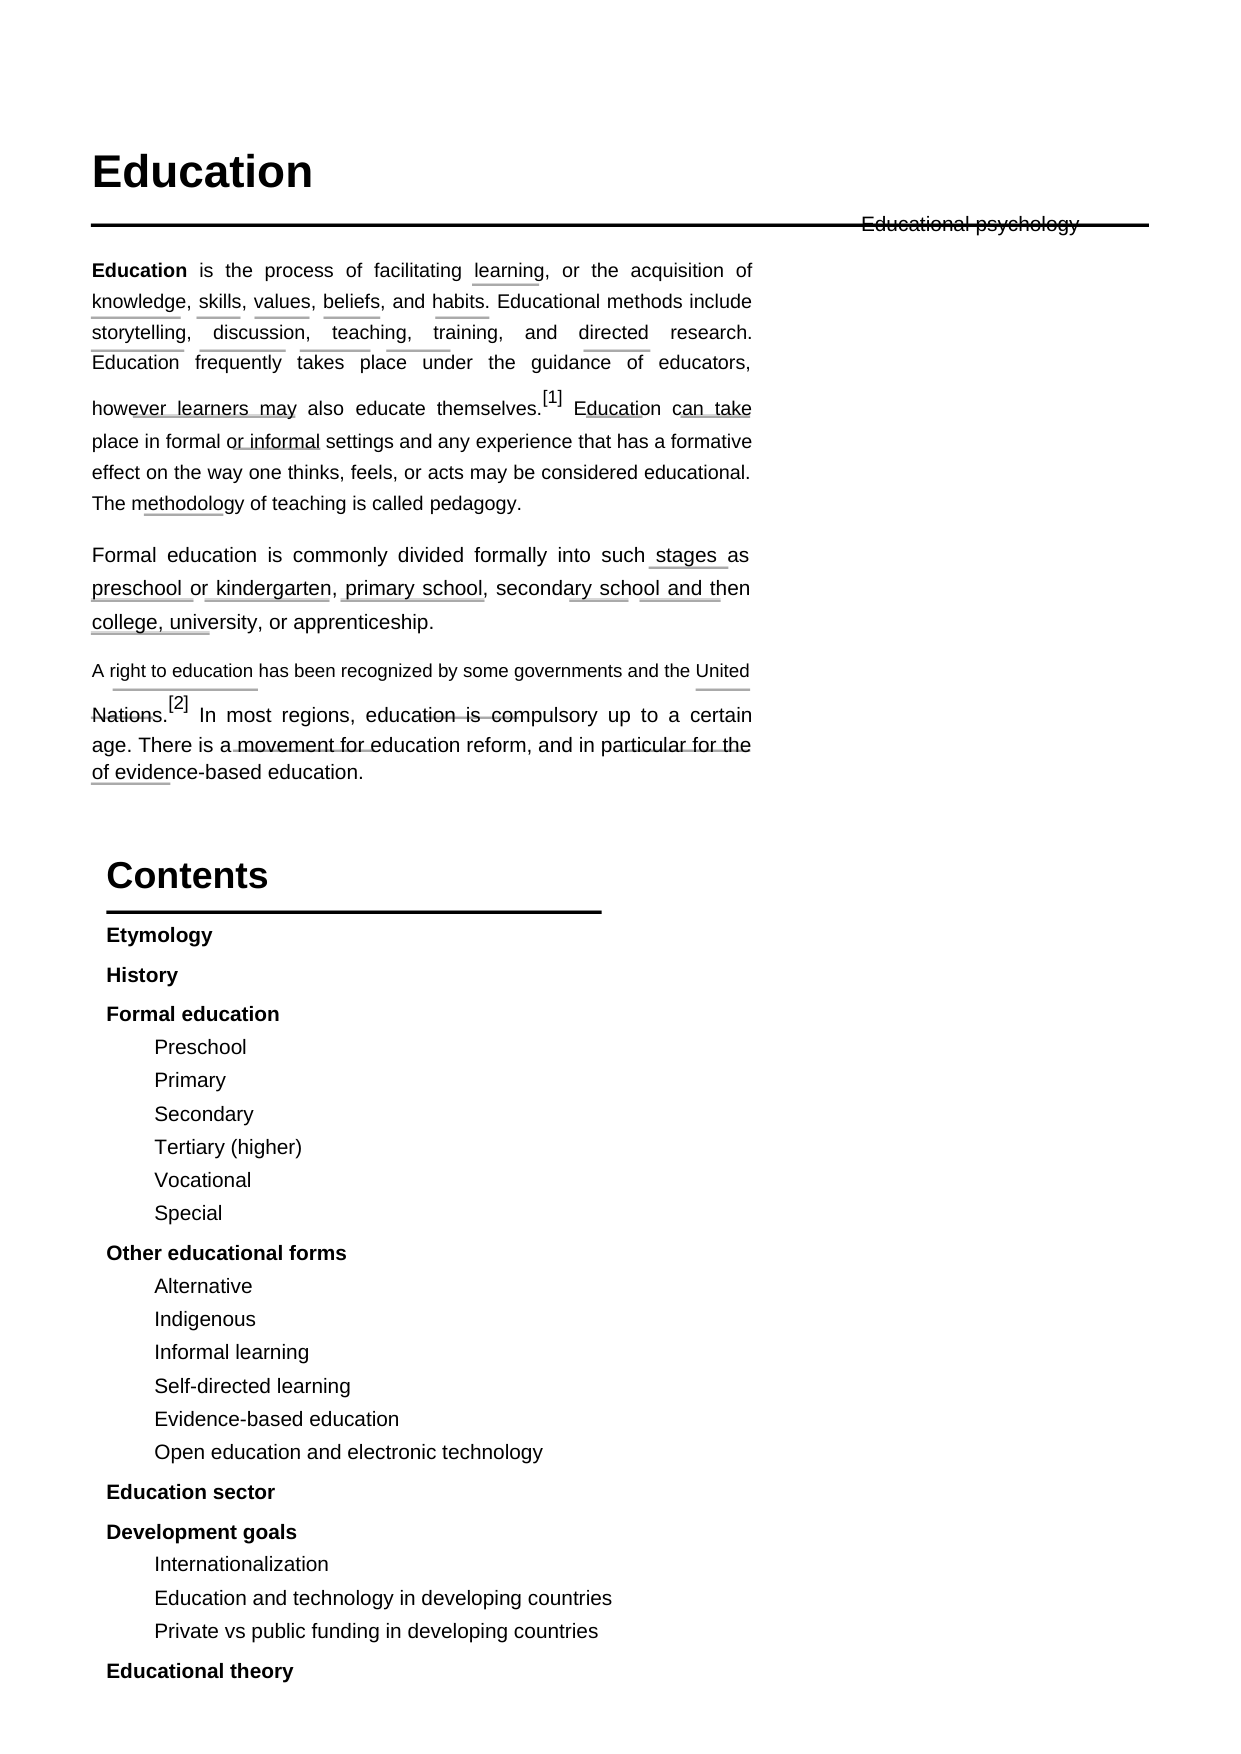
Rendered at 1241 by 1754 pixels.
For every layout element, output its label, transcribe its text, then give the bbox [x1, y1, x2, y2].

text Indigenous [154, 1307, 752, 1331]
text Internationalization [154, 1552, 752, 1576]
text Education and technology in developing countries [154, 1585, 752, 1609]
text Private vs public funding in developing countries [154, 1618, 752, 1642]
text Special [154, 1201, 752, 1225]
text Evidence-based education [154, 1407, 752, 1431]
picture [90, 223, 861, 227]
text Education is the process of facilitating learning, or the acquisition of knowledge, skills, values, beliefs, and habits. Educational methods include storytelling, discussion, teaching, training, and directed research. Education frequently takes place under the guidance of educators, however learners may also educate themselves.[1] Education can take place in formal or informal settings and any experience that has a formative effect on the way one thinks, feels, or acts may be considered educational. The methodology of teaching is called pedagogy. [92, 259, 752, 514]
text History [106, 963, 752, 987]
text Other educational forms [106, 1241, 752, 1265]
text Development goals [106, 1519, 752, 1543]
text Tertiary (higher) [154, 1134, 752, 1158]
picture [90, 631, 210, 635]
text Contents [106, 853, 752, 897]
text Educational theory [106, 1659, 752, 1683]
text Educational psychology [861, 212, 1136, 236]
text Etymology [106, 923, 752, 947]
text Alternative [154, 1274, 752, 1298]
text Informal learning [154, 1340, 752, 1364]
text Primary [154, 1068, 752, 1092]
text Nations.[2] In most regions, education is compulsory up to a certain age. There is a movement for education reform, and in particular for the of evidence-based education. [92, 692, 752, 784]
text Self-directed learning [154, 1373, 752, 1397]
text Formal education is commonly divided formally into such stages as preschool or kindergarten, primary school, secondary school and then college, university, or apprenticeship. [92, 543, 750, 634]
picture [1136, 223, 1149, 227]
text Secondary [154, 1101, 752, 1125]
text Vocational [154, 1168, 752, 1192]
text Formal education [106, 1002, 752, 1026]
text Education sector [106, 1480, 752, 1504]
text Open education and electronic technology [154, 1440, 752, 1464]
text A right to education has been recognized by some governments and the United [92, 660, 752, 681]
text Preschool [154, 1035, 752, 1059]
text Education [92, 144, 1136, 197]
picture [106, 910, 602, 914]
